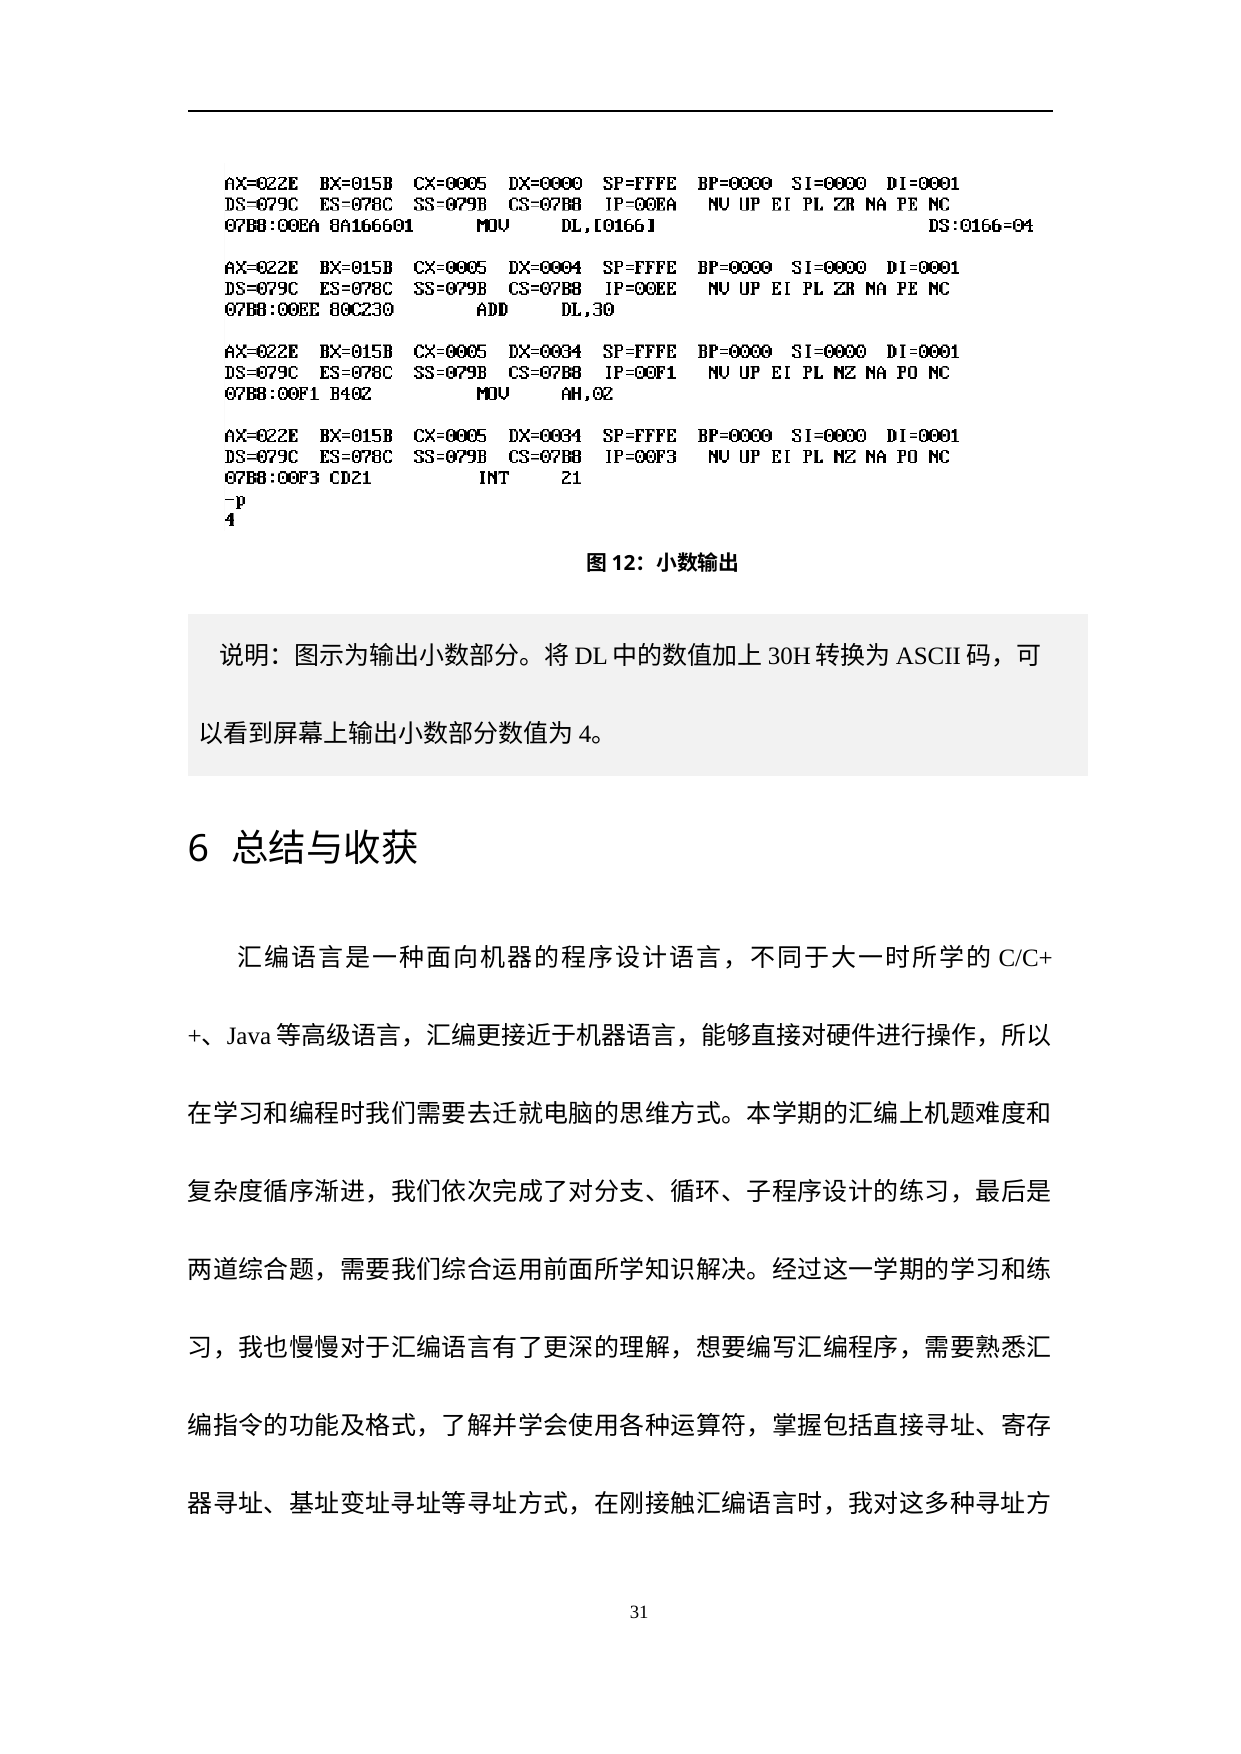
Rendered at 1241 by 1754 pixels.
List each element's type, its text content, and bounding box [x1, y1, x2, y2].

picture [224, 163, 1051, 531]
table_header 图 12：小数输出 [188, 158, 1088, 613]
table_cell 说明：图示为输出小数部分。将DL中的数值加上30H转换为ASCII码，可以看到屏幕上输出小数部分数值为4。 [188, 614, 1088, 776]
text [187, 921, 1053, 1536]
subtitle 总结与收获 [187, 811, 1053, 879]
